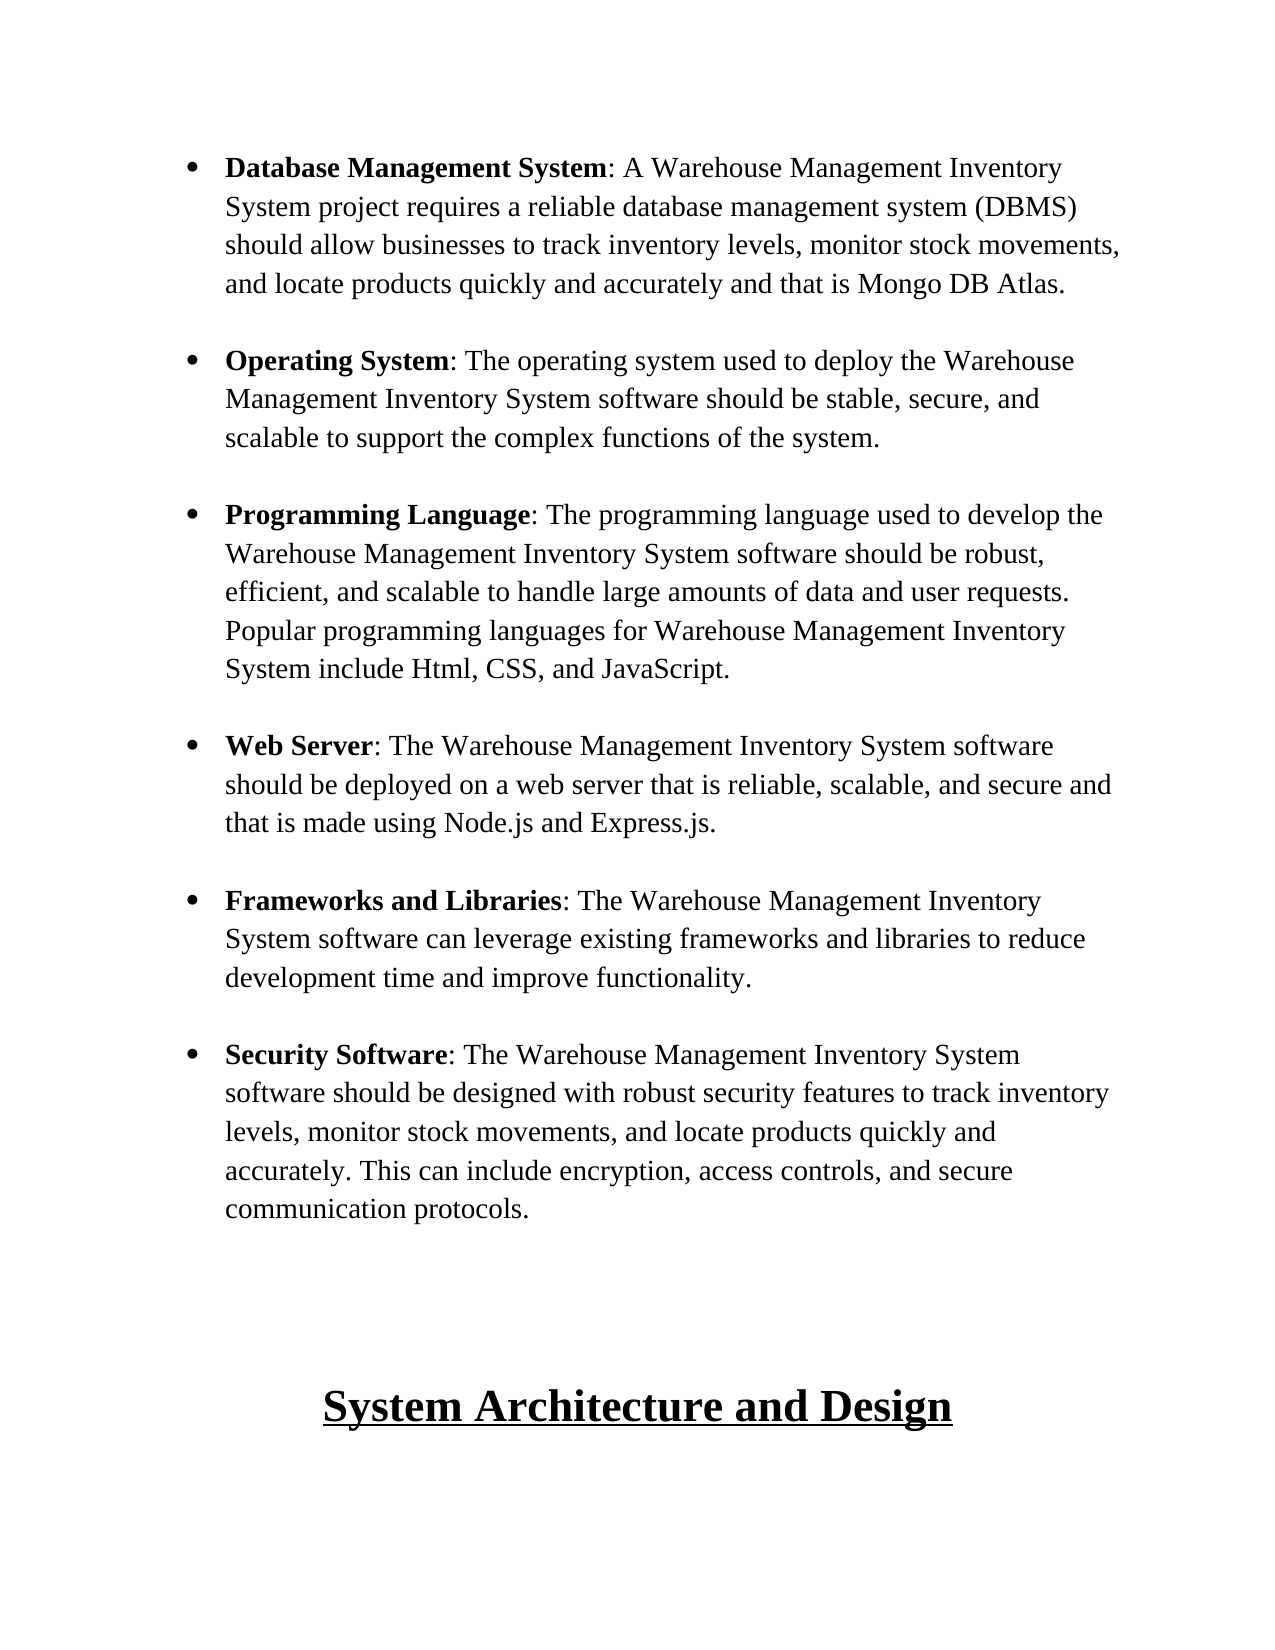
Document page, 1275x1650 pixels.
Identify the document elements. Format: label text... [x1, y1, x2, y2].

list Frameworks and Libraries: The Warehouse Management Inventory System software can leverage existing frameworks and libraries to reduce development time and improve functionality. [187, 883, 1125, 993]
list Operating System: The operating system used to deploy the Warehouse Management Inventory System software should be stable, secure, and scalable to support the complex functions of the system. [187, 343, 1125, 453]
list Security Software: The Warehouse Management Inventory System software should be designed with robust security features to track inventory levels, monitor stock movements, and locate products quickly and accurately. This can include encryption, access controls, and secure communication protocols. [187, 1037, 1125, 1225]
list Web Server: The Warehouse Management Inventory System software should be deployed on a web server that is reliable, scalable, and secure and that is made using Node.js and Express.js. [187, 728, 1125, 839]
text System Architecture and Design [150, 1378, 1125, 1431]
list Programming Language: The programming language used to develop the Warehouse Management Inventory System software should be robust, efficient, and scalable to handle large amounts of data and user requests. Popular programming languages for Warehouse Management Inventory System include Html, CSS, and JavaScript. [187, 497, 1125, 685]
list Database Management System: A Warehouse Management Inventory System project requires a reliable database management system (DBMS) should allow businesses to track inventory levels, monitor stock movements, and locate products quickly and accurately and that is Mongo DB Atlas. [187, 150, 1125, 299]
